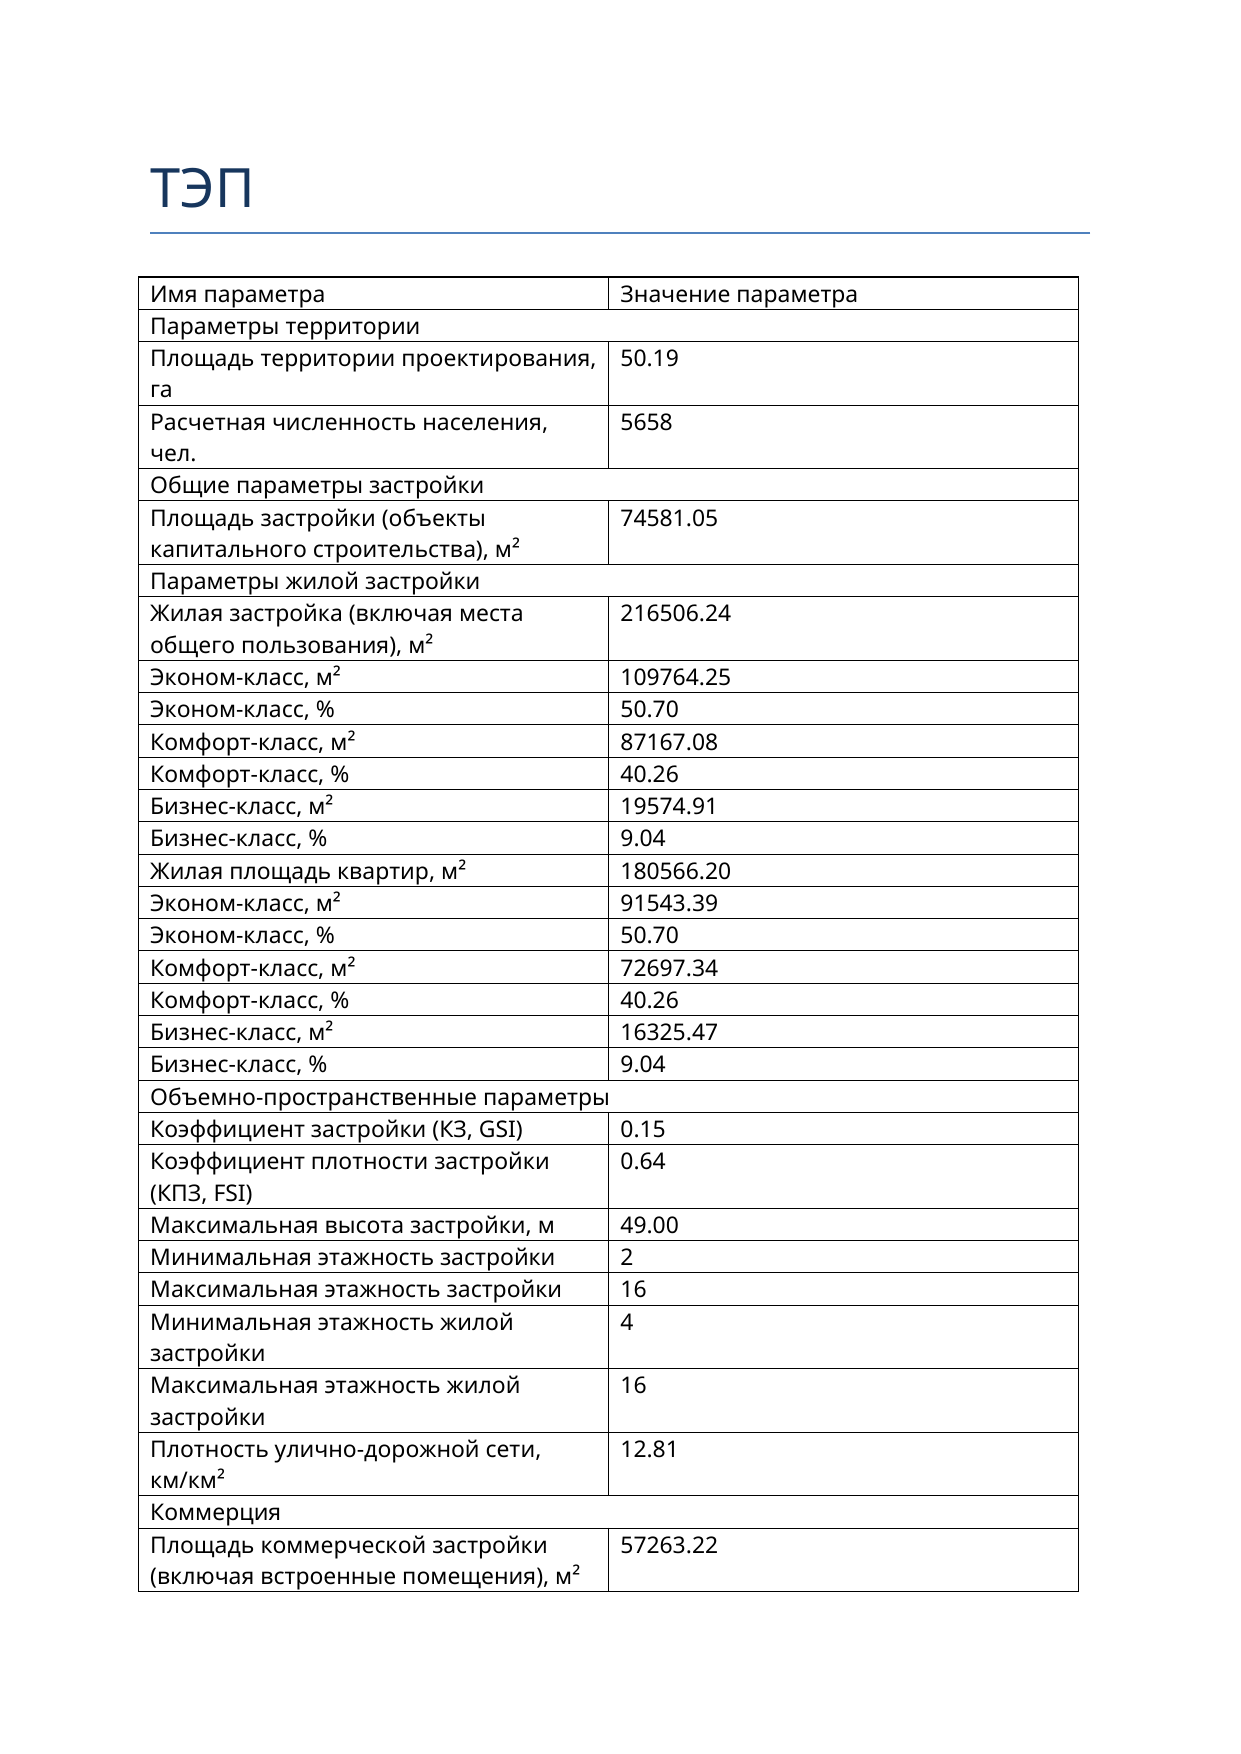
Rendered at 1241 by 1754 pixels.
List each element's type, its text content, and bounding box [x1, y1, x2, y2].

table_cell 2 [609, 1241, 1078, 1272]
table_cell 9.04 [609, 822, 1078, 853]
table_cell Максимальная этажность застройки [139, 1273, 608, 1304]
table_cell 50.70 [609, 919, 1078, 950]
table_cell Общие параметры застройки [139, 469, 1078, 500]
table_cell 50.70 [609, 693, 1078, 724]
table_cell 0.15 [609, 1113, 1078, 1144]
table_cell 57263.22 [609, 1529, 1078, 1591]
table_cell 49.00 [609, 1209, 1078, 1240]
table_cell Минимальная этажность застройки [139, 1241, 608, 1272]
table_cell Бизнес-класс, м² [139, 790, 608, 821]
table_cell Параметры территории [139, 310, 1078, 341]
table_cell 50.19 [609, 342, 1078, 404]
table_cell Эконом-класс, % [139, 919, 608, 950]
table_cell 40.26 [609, 984, 1078, 1015]
table_cell 0.64 [609, 1145, 1078, 1208]
table_cell Коммерция [139, 1496, 1078, 1527]
table_cell 12.81 [609, 1433, 1078, 1495]
table_cell 9.04 [609, 1048, 1078, 1079]
table_cell 5658 [609, 406, 1078, 468]
table_cell Жилая площадь квартир, м² [139, 855, 608, 886]
table_cell 16 [609, 1273, 1078, 1304]
table_cell 216506.24 [609, 597, 1078, 660]
table_cell Минимальная этажность жилой застройки [139, 1306, 608, 1368]
table_cell 109764.25 [609, 661, 1078, 692]
table_cell 16325.47 [609, 1016, 1078, 1047]
table_cell Бизнес-класс, % [139, 1048, 608, 1079]
table_cell Коэффициент плотности застройки (КПЗ, FSI) [139, 1145, 608, 1208]
table_cell Плотность улично-дорожной сети, км/км² [139, 1433, 608, 1495]
table_cell 16 [609, 1369, 1078, 1432]
table_cell Параметры жилой застройки [139, 565, 1078, 596]
table_cell Комфорт-класс, % [139, 984, 608, 1015]
table_cell Площадь коммерческой застройки (включая встроенные помещения), м² [139, 1529, 608, 1591]
table_cell Комфорт-класс, м² [139, 725, 608, 757]
table_cell 19574.91 [609, 790, 1078, 821]
table_cell Эконом-класс, % [139, 693, 608, 724]
table_cell Комфорт-класс, % [139, 758, 608, 789]
table_cell 180566.20 [609, 855, 1078, 886]
table_cell Максимальная высота застройки, м [139, 1209, 608, 1240]
table_cell 72697.34 [609, 951, 1078, 983]
table_header Значение параметра [609, 278, 1078, 309]
table_cell Максимальная этажность жилой застройки [139, 1369, 608, 1432]
table_cell Жилая застройка (включая места общего пользования), м² [139, 597, 608, 660]
table_cell Площадь территории проектирования, га [139, 342, 608, 404]
table_header Имя параметра [139, 278, 608, 309]
table_cell Объемно-пространственные параметры [139, 1081, 1078, 1112]
table_cell 91543.39 [609, 887, 1078, 918]
table_cell 4 [609, 1306, 1078, 1368]
table_cell 87167.08 [609, 725, 1078, 757]
table_cell Площадь застройки (объекты капитального строительства), м² [139, 501, 608, 564]
table_cell 40.26 [609, 758, 1078, 789]
table_cell Расчетная численность населения, чел. [139, 406, 608, 468]
table_cell Бизнес-класс, м² [139, 1016, 608, 1047]
title ТЭП [150, 150, 1090, 232]
table_cell Бизнес-класс, % [139, 822, 608, 853]
table_cell Эконом-класс, м² [139, 887, 608, 918]
table_cell Эконом-класс, м² [139, 661, 608, 692]
table_cell Коэффициент застройки (КЗ, GSI) [139, 1113, 608, 1144]
table_cell Комфорт-класс, м² [139, 951, 608, 983]
table_cell 74581.05 [609, 501, 1078, 564]
